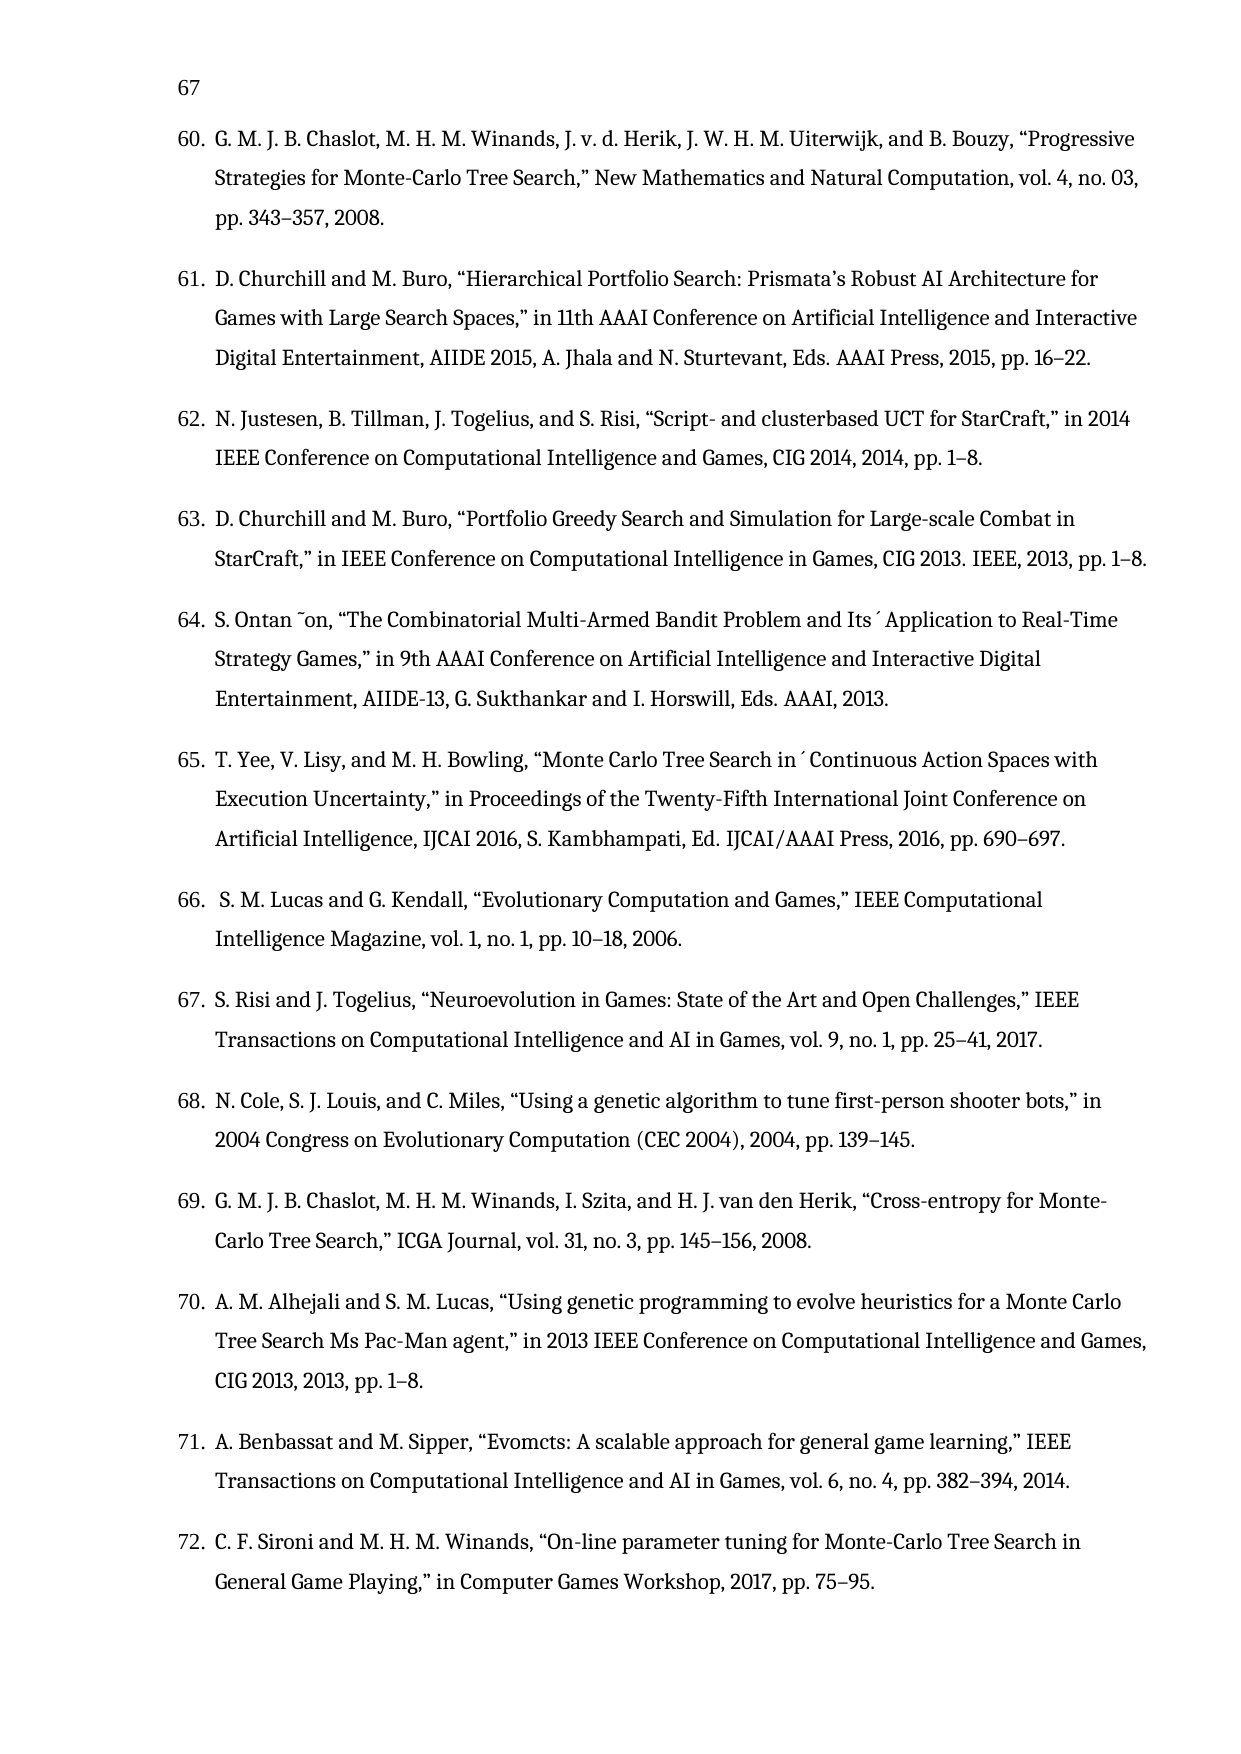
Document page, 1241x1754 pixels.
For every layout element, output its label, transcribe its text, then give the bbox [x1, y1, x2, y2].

list N. Justesen, B. Tillman, J. Togelius, and S. Risi, “Script- and clusterbased UCT for StarCraft,” in 2014 IEEE Conference on Computational Intelligence and Games, CIG 2014, 2014, pp. 1–8. [177, 405, 1152, 471]
list S. M. Lucas and G. Kendall, “Evolutionary Computation and Games,” IEEE Computational Intelligence Magazine, vol. 1, no. 1, pp. 10–18, 2006. [177, 886, 1152, 952]
list G. M. J. B. Chaslot, M. H. M. Winands, I. Szita, and H. J. van den Herik, “Cross-entropy for Monte-Carlo Tree Search,” ICGA Journal, vol. 31, no. 3, pp. 145–156, 2008. [177, 1187, 1152, 1254]
list G. M. J. B. Chaslot, M. H. M. Winands, J. v. d. Herik, J. W. H. M. Uiterwijk, and B. Bouzy, “Progressive Strategies for Monte-Carlo Tree Search,” New Mathematics and Natural Computation, vol. 4, no. 03, pp. 343–357, 2008. [177, 125, 1152, 231]
list S. Risi and J. Togelius, “Neuroevolution in Games: State of the Art and Open Challenges,” IEEE Transactions on Computational Intelligence and AI in Games, vol. 9, no. 1, pp. 25–41, 2017. [177, 986, 1152, 1053]
list C. F. Sironi and M. H. M. Winands, “On-line parameter tuning for Monte-Carlo Tree Search in General Game Playing,” in Computer Games Workshop, 2017, pp. 75–95. [177, 1528, 1152, 1595]
list S. Ontan ˜on, “The Combinatorial Multi-Armed Bandit Problem and Its ´ Application to Real-Time Strategy Games,” in 9th AAAI Conference on Artificial Intelligence and Interactive Digital Entertainment, AIIDE-13, G. Sukthankar and I. Horswill, Eds. AAAI, 2013. [177, 606, 1152, 712]
list N. Cole, S. J. Louis, and C. Miles, “Using a genetic algorithm to tune first-person shooter bots,” in 2004 Congress on Evolutionary Computation (CEC 2004), 2004, pp. 139–145. [177, 1087, 1152, 1153]
list D. Churchill and M. Buro, “Hierarchical Portfolio Search: Prismata’s Robust AI Architecture for Games with Large Search Spaces,” in 11th AAAI Conference on Artificial Intelligence and Interactive Digital Entertainment, AIIDE 2015, A. Jhala and N. Sturtevant, Eds. AAAI Press, 2015, pp. 16–22. [177, 265, 1152, 371]
list T. Yee, V. Lisy, and M. H. Bowling, “Monte Carlo Tree Search in ´ Continuous Action Spaces with Execution Uncertainty,” in Proceedings of the Twenty-Fifth International Joint Conference on Artificial Intelligence, IJCAI 2016, S. Kambhampati, Ed. IJCAI/AAAI Press, 2016, pp. 690–697. [177, 746, 1152, 852]
list D. Churchill and M. Buro, “Portfolio Greedy Search and Simulation for Large-scale Combat in StarCraft,” in IEEE Conference on Computational Intelligence in Games, CIG 2013. IEEE, 2013, pp. 1–8. [177, 505, 1152, 572]
list A. Benbassat and M. Sipper, “Evomcts: A scalable approach for general game learning,” IEEE Transactions on Computational Intelligence and AI in Games, vol. 6, no. 4, pp. 382–394, 2014. [177, 1428, 1152, 1494]
list A. M. Alhejali and S. M. Lucas, “Using genetic programming to evolve heuristics for a Monte Carlo Tree Search Ms Pac-Man agent,” in 2013 IEEE Conference on Computational Intelligence and Games, CIG 2013, 2013, pp. 1–8. [177, 1288, 1152, 1394]
